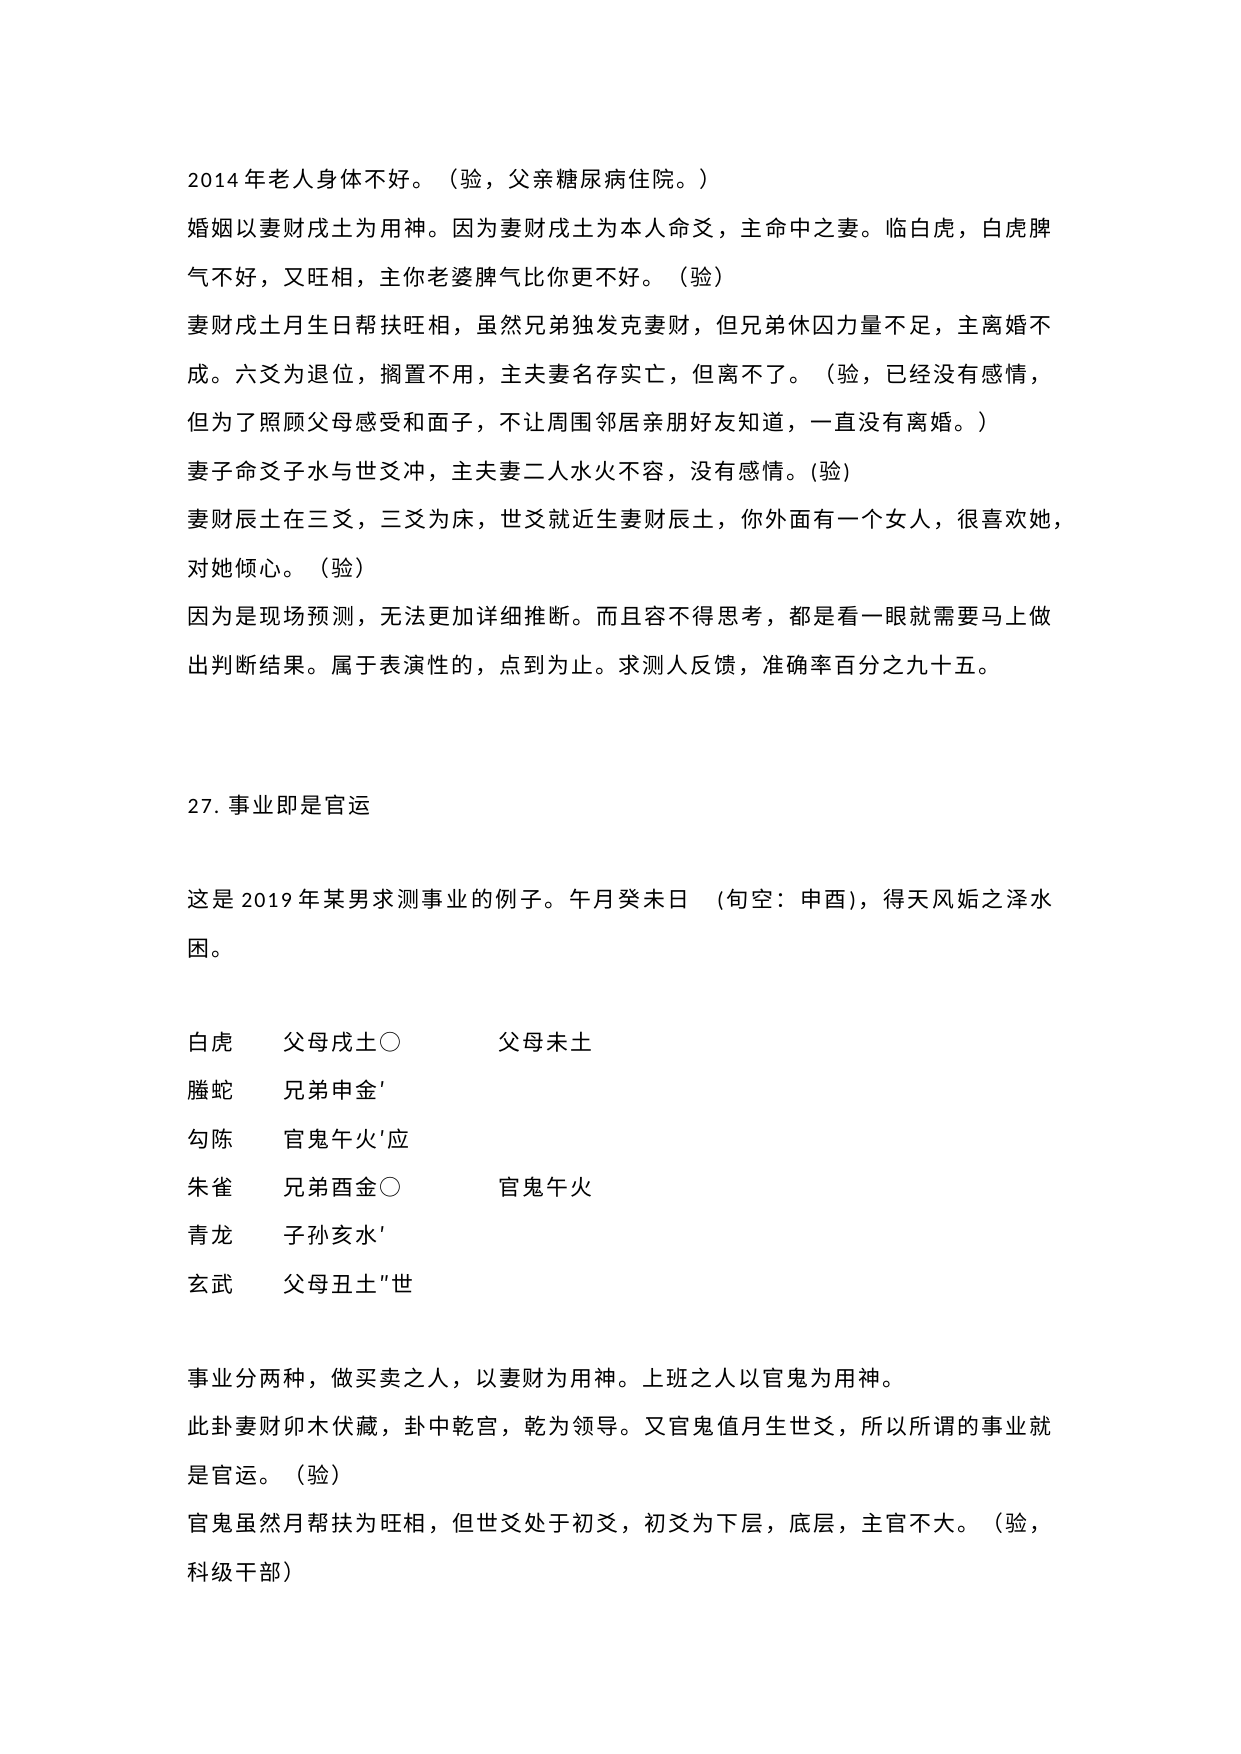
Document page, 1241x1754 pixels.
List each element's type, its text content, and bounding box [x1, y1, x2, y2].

text 妻财戌土月生日帮扶旺相，虽然兄弟独发克妻财，但兄弟休囚力量不足，主离婚不成。六爻为退位，搁置不用，主夫妻名存实亡，但离不了。（验，已经没有感情，但为了照顾父母感受和面子，不让周围邻居亲朋好友知道，一直没有离婚。） [187, 307, 1053, 437]
text 因为是现场预测，无法更加详细推断。而且容不得思考，都是看一眼就需要马上做出判断结果。属于表演性的，点到为止。求测人反馈，准确率百分之九十五。 [187, 599, 1053, 680]
text 这是2019年某男求测事业的例子。午月癸未日 (旬空：申酉)，得天风姤之泽水困。 [187, 882, 1053, 963]
text 青龙 子孙亥水′ [187, 1218, 1053, 1250]
text 27. 事业即是官运 [187, 787, 1053, 820]
text 勾陈 官鬼午火′应 [187, 1121, 1053, 1154]
text 玄武 父母丑土″世 [187, 1266, 1053, 1299]
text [187, 162, 1053, 194]
text 白虎 父母戌土○ 父母未土 [187, 1024, 1053, 1057]
text 官鬼虽然月帮扶为旺相，但世爻处于初爻，初爻为下层，底层，主官不大。（验，科级干部） [187, 1506, 1053, 1587]
text 事业分两种，做买卖之人，以妻财为用神。上班之人以官鬼为用神。 [187, 1360, 1053, 1393]
text 螣蛇 兄弟申金′ [187, 1073, 1053, 1105]
text 妻财辰土在三爻，三爻为床，世爻就近生妻财辰土，你外面有一个女人，很喜欢她，对她倾心。（验） [187, 502, 1053, 583]
text 妻子命爻子水与世爻冲，主夫妻二人水火不容，没有感情。(验) [187, 453, 1053, 486]
text 朱雀 兄弟酉金○ 官鬼午火 [187, 1169, 1053, 1202]
text 此卦妻财卯木伏藏，卦中乾宫，乾为领导。又官鬼值月生世爻，所以所谓的事业就是官运。（验） [187, 1409, 1053, 1490]
text 婚姻以妻财戌土为用神。因为妻财戌土为本人命爻，主命中之妻。临白虎，白虎脾气不好，又旺相，主你老婆脾气比你更不好。（验） [187, 210, 1053, 292]
